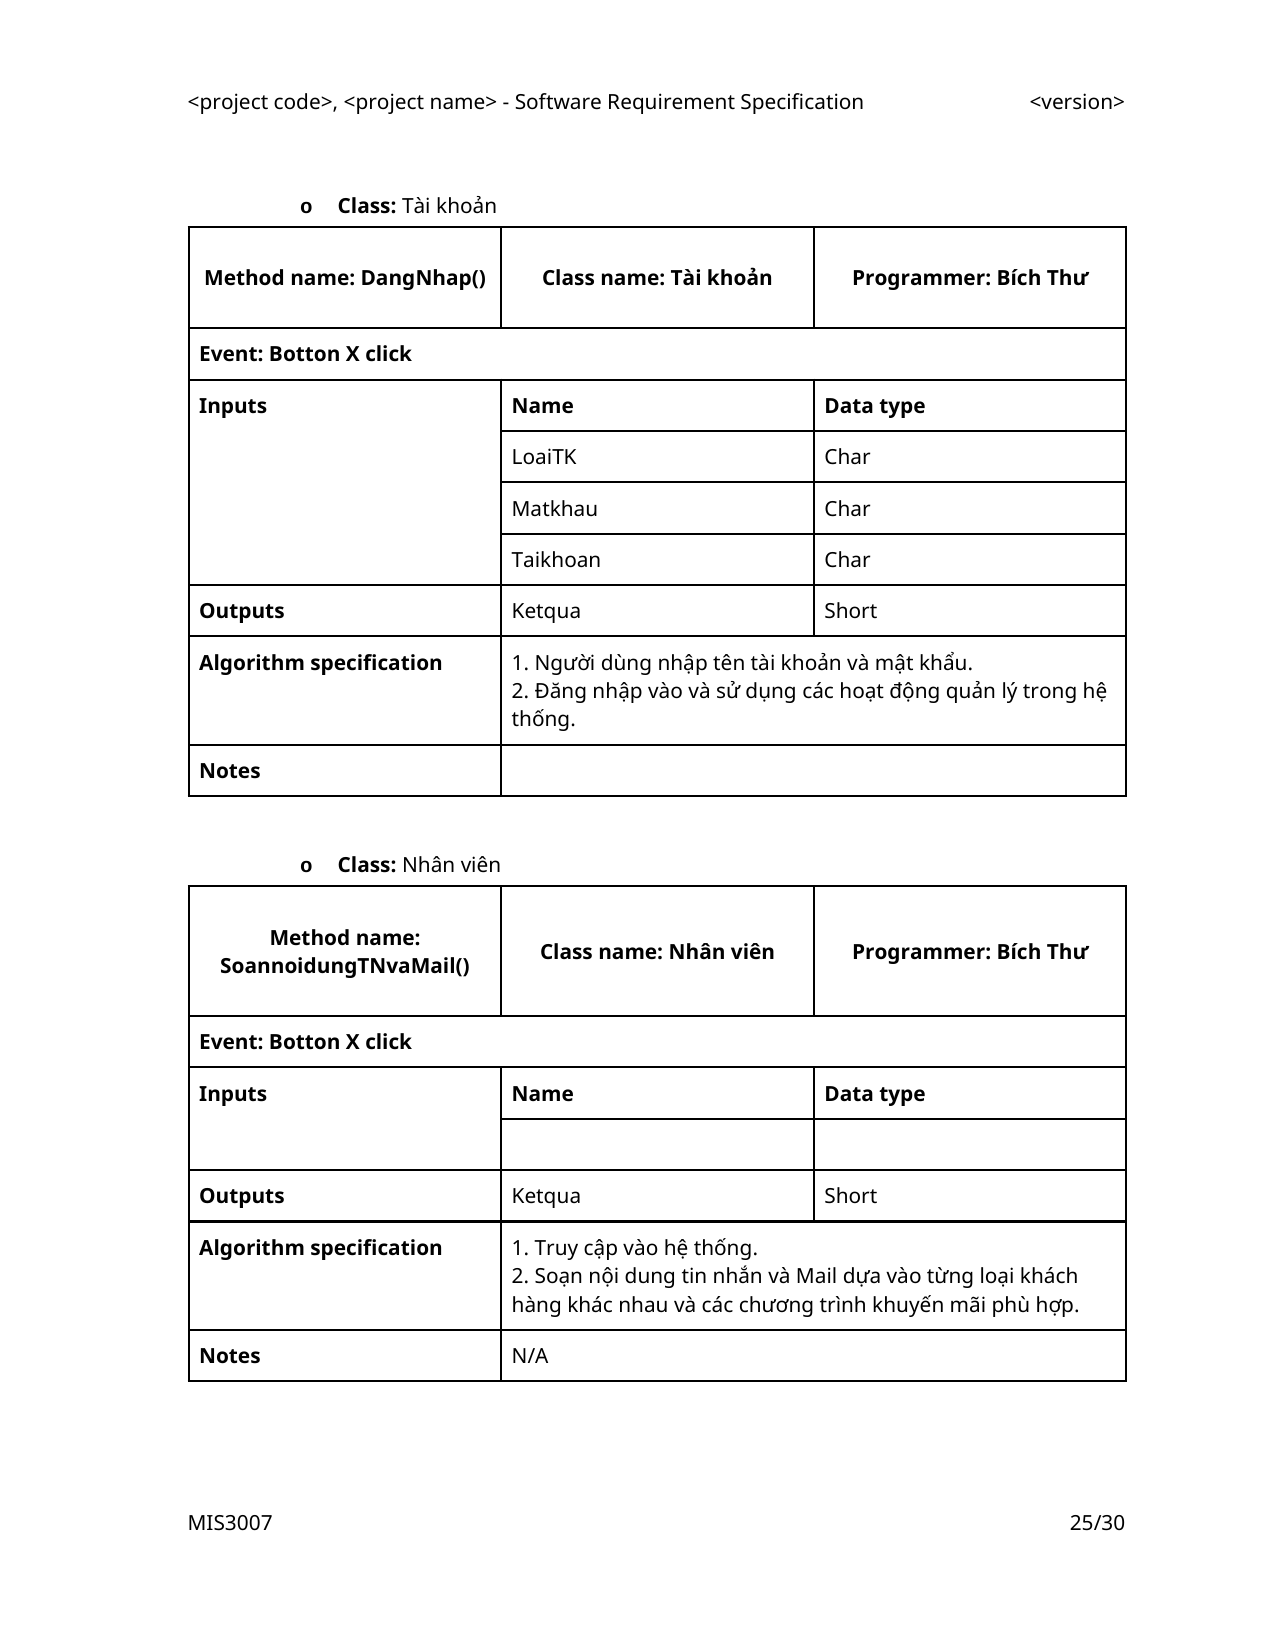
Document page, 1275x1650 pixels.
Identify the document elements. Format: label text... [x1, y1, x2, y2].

list Class: Nhân viên [300, 850, 1125, 879]
table_header Method name: DangNhap() [190, 228, 500, 327]
table_cell Data type [815, 381, 1125, 430]
table_cell Taikhoan [502, 535, 813, 584]
list Class: Tài khoản [300, 191, 1125, 219]
table_cell Event: Botton X click [190, 329, 1125, 378]
table_header Programmer: Bích Thư [815, 887, 1125, 1015]
table_cell [502, 746, 1125, 795]
table_header Method name: SoannoidungTNvaMail() [190, 887, 500, 1015]
table_header Programmer: Bích Thư [815, 228, 1125, 327]
table_cell Outputs [190, 1171, 500, 1220]
table_cell Outputs [190, 586, 500, 635]
table_cell Inputs [190, 381, 500, 584]
table_cell Ketqua [502, 1171, 813, 1220]
table_cell 1. Người dùng nhập tên tài khoản và mật khẩu. 2. Đăng nhập vào và sử dụng các hoạt động quản lý trong hệ thống. [502, 637, 1125, 743]
table_cell Short [815, 1171, 1125, 1220]
table_cell Inputs [190, 1068, 500, 1169]
table_cell LoaiTK [502, 432, 813, 481]
table_header Class name: Nhân viên [502, 887, 813, 1015]
table_cell Char [815, 535, 1125, 584]
table_cell Short [815, 586, 1125, 635]
table_cell Event: Botton X click [190, 1017, 1125, 1066]
table_cell Char [815, 483, 1125, 532]
table_cell Algorithm specification [190, 637, 500, 743]
table_cell Algorithm specification [190, 1223, 500, 1328]
table_cell N/A [502, 1331, 1125, 1380]
table_cell Notes [190, 746, 500, 795]
table_cell 1. Truy cập vào hệ thống. 2. Soạn nội dung tin nhắn và Mail dựa vào từng loại khách hàng khác nhau và các chương trình khuyến mãi phù hợp. [502, 1223, 1125, 1328]
table_header Class name: Tài khoản [502, 228, 813, 327]
table_cell [502, 1120, 813, 1169]
table_cell Ketqua [502, 586, 813, 635]
table_cell Matkhau [502, 483, 813, 532]
table_cell Data type [815, 1068, 1125, 1118]
table_cell [815, 1120, 1125, 1169]
table_cell Notes [190, 1331, 500, 1380]
table_cell Name [502, 1068, 813, 1118]
table_cell Char [815, 432, 1125, 481]
table_cell Name [502, 381, 813, 430]
